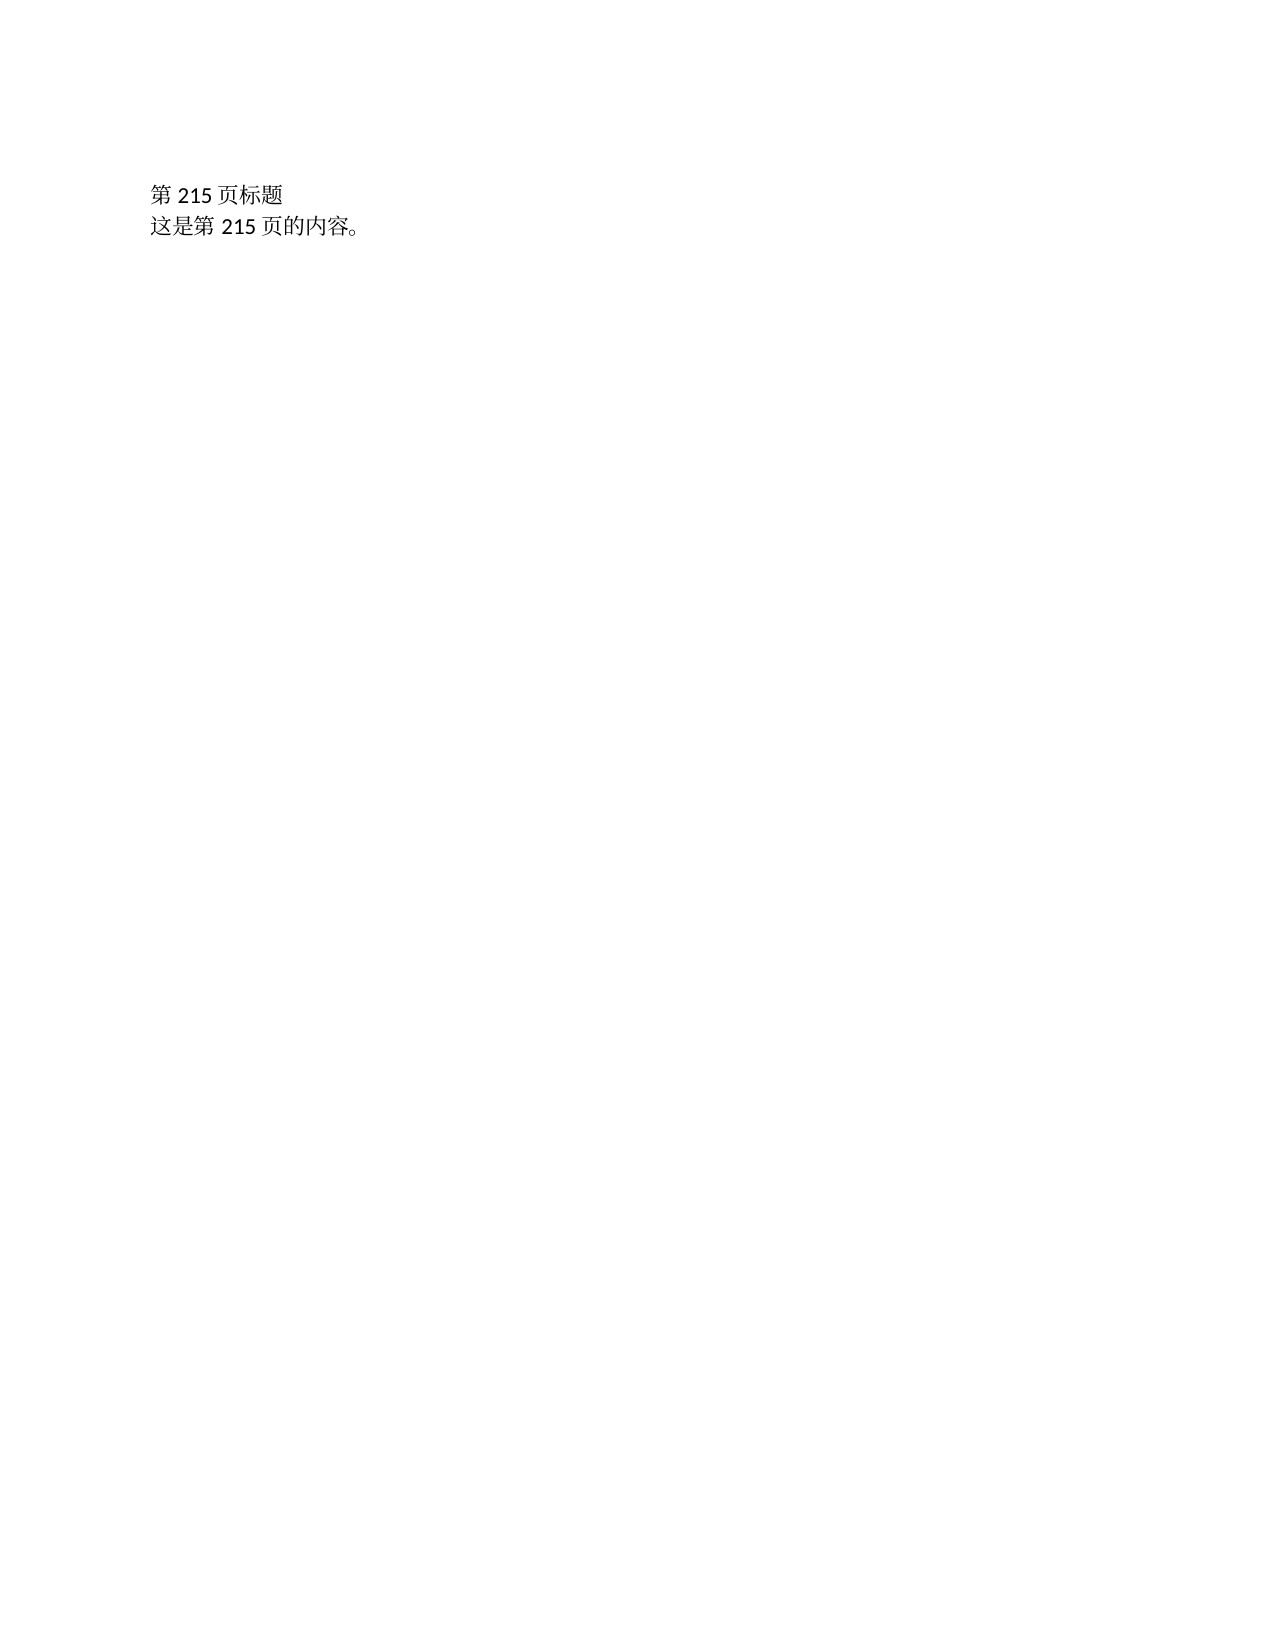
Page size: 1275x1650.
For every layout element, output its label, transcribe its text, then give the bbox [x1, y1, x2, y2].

text 这是第 215 页的内容。 [150, 218, 1125, 252]
